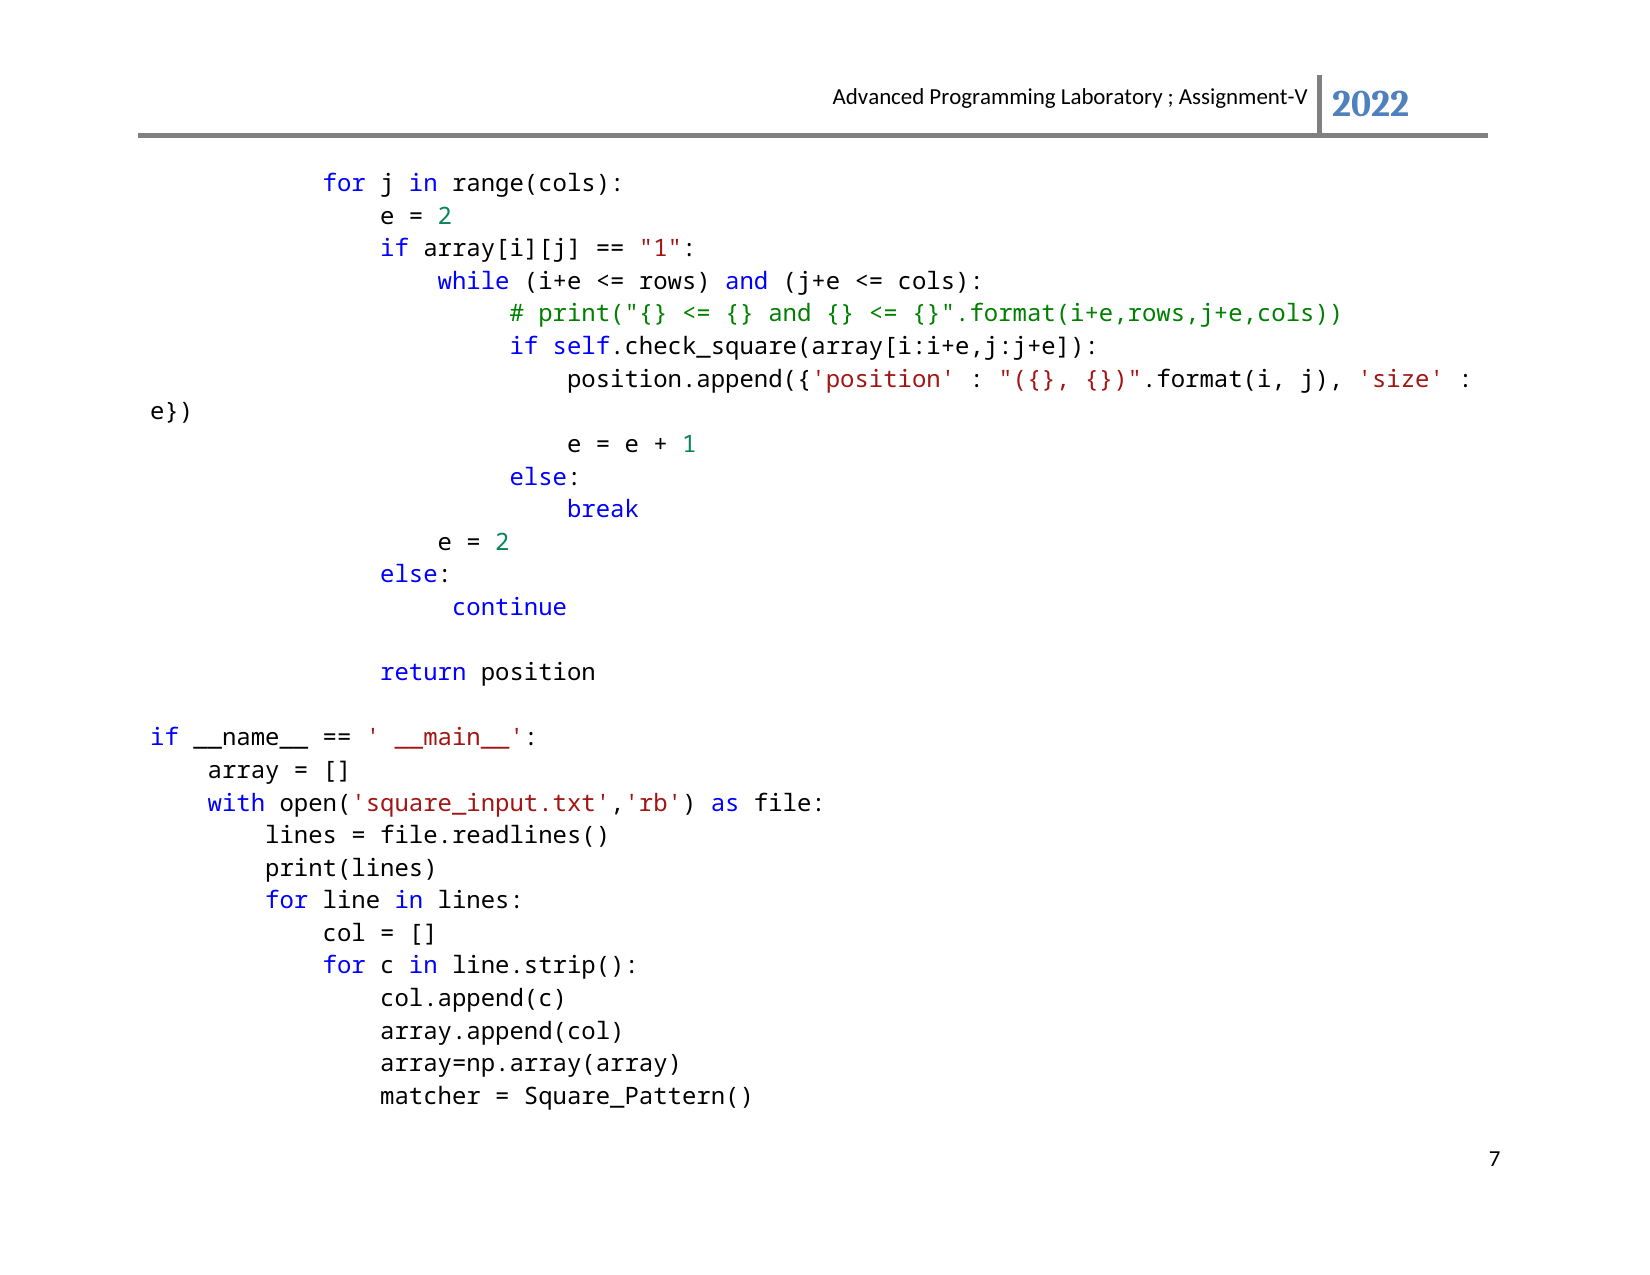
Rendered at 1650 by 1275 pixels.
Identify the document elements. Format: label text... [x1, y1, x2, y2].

text col.append(c) [150, 981, 1500, 1013]
text if __name__ == ' __main__': [150, 720, 1500, 753]
text if array[i][j] == "1": [150, 231, 1500, 264]
text e = 2 [150, 198, 1500, 231]
text matcher = Square_Pattern() [150, 1079, 1500, 1111]
text lines = file.readlines() [150, 818, 1500, 851]
text col = [] [150, 916, 1500, 948]
text for line in lines: [150, 883, 1500, 916]
text position.append({'position' : "({}, {})".format(i, j), 'size' : e}) [150, 361, 1500, 427]
text e = e + 1 [150, 427, 1500, 459]
text for j in range(cols): [150, 166, 1500, 198]
text break [150, 492, 1500, 524]
text if self.check_square(array[i:i+e,j:j+e]): [150, 329, 1500, 361]
text return position [150, 655, 1500, 687]
text else: [150, 557, 1500, 590]
text print(lines) [150, 851, 1500, 883]
text while (i+e <= rows) and (j+e <= cols): [150, 264, 1500, 296]
text array.append(col) [150, 1013, 1500, 1046]
text array=np.array(array) [150, 1046, 1500, 1079]
text else: [150, 459, 1500, 492]
text # print("{} <= {} and {} <= {}".format(i+e,rows,j+e,cols)) [150, 296, 1500, 329]
text with open('square_input.txt','rb') as file: [150, 785, 1500, 818]
text e = 2 [150, 524, 1500, 557]
text continue [150, 590, 1500, 622]
text array = [] [150, 753, 1500, 785]
text for c in line.strip(): [150, 948, 1500, 981]
